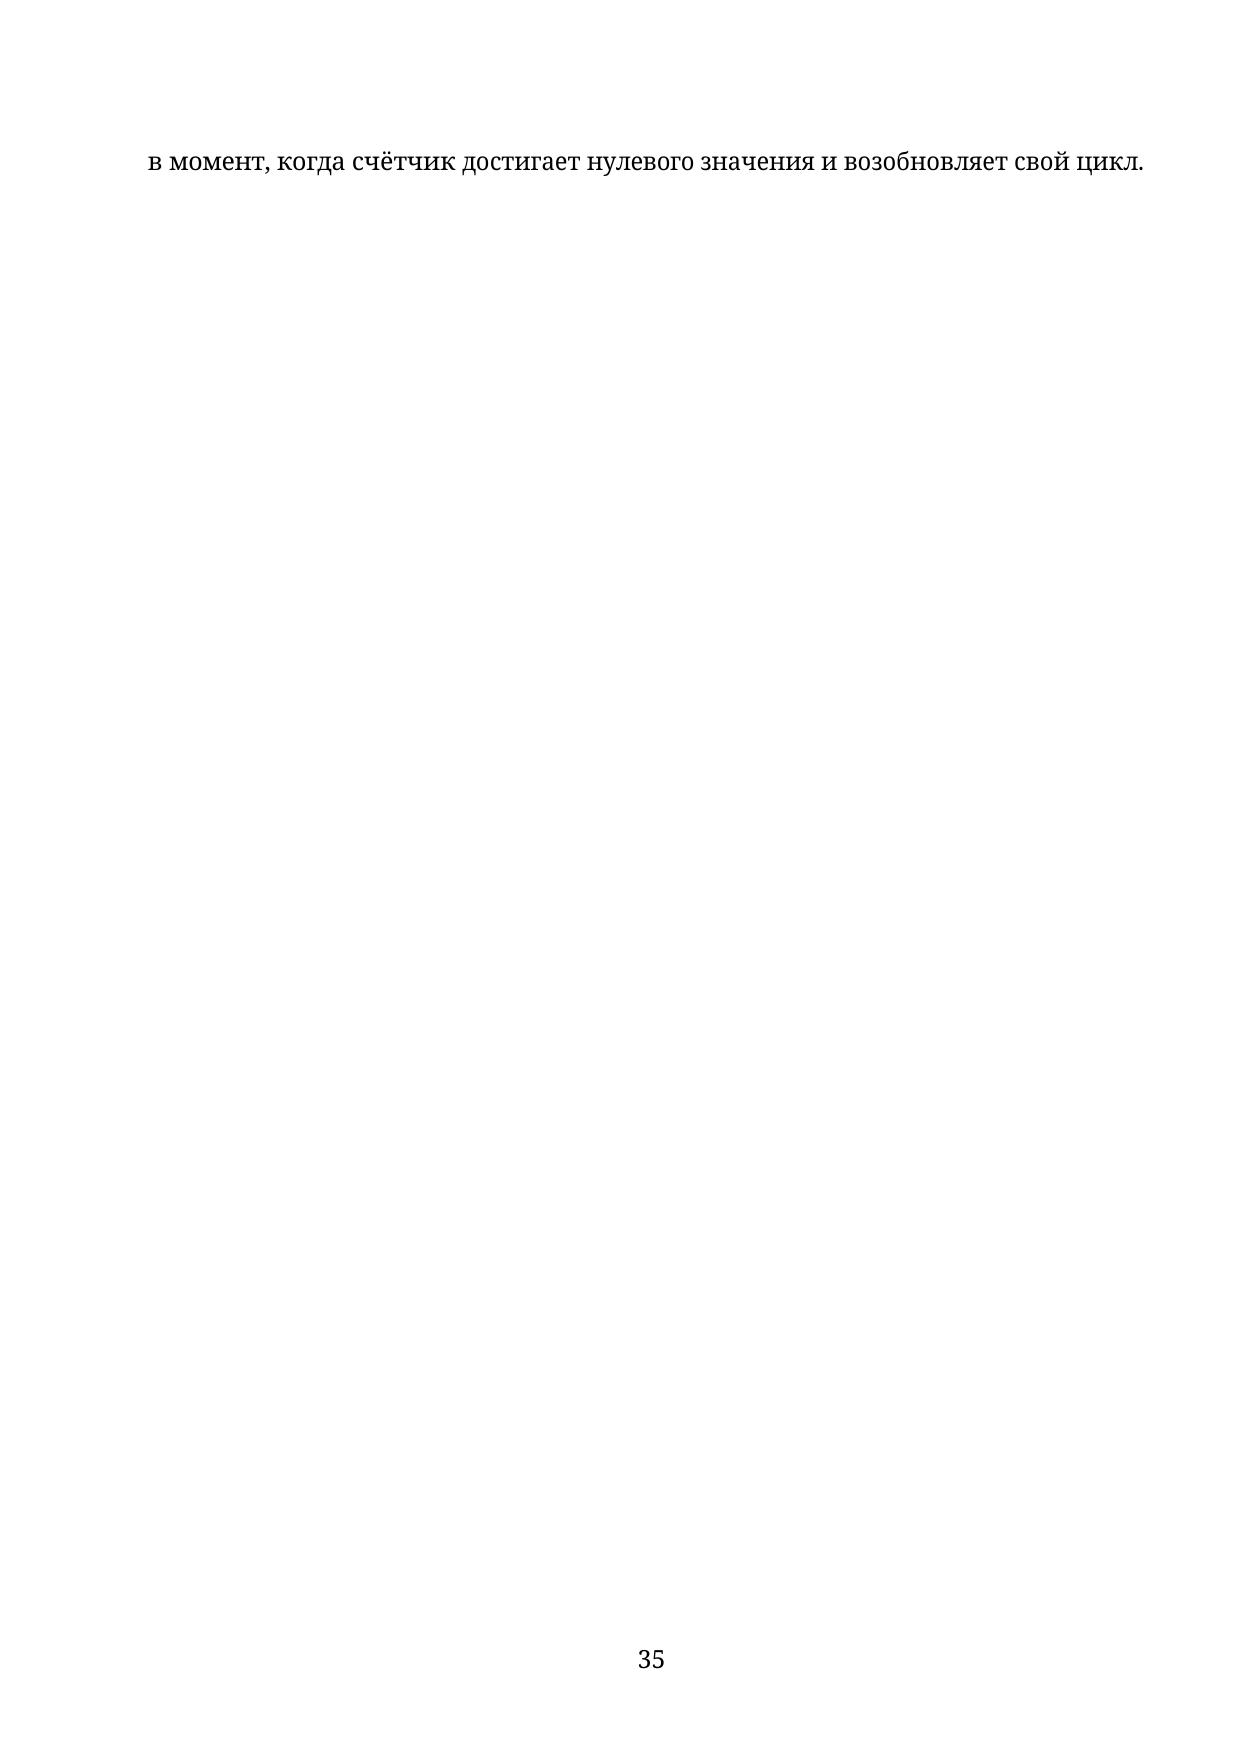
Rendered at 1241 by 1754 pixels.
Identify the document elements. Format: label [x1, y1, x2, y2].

text [148, 144, 1153, 178]
